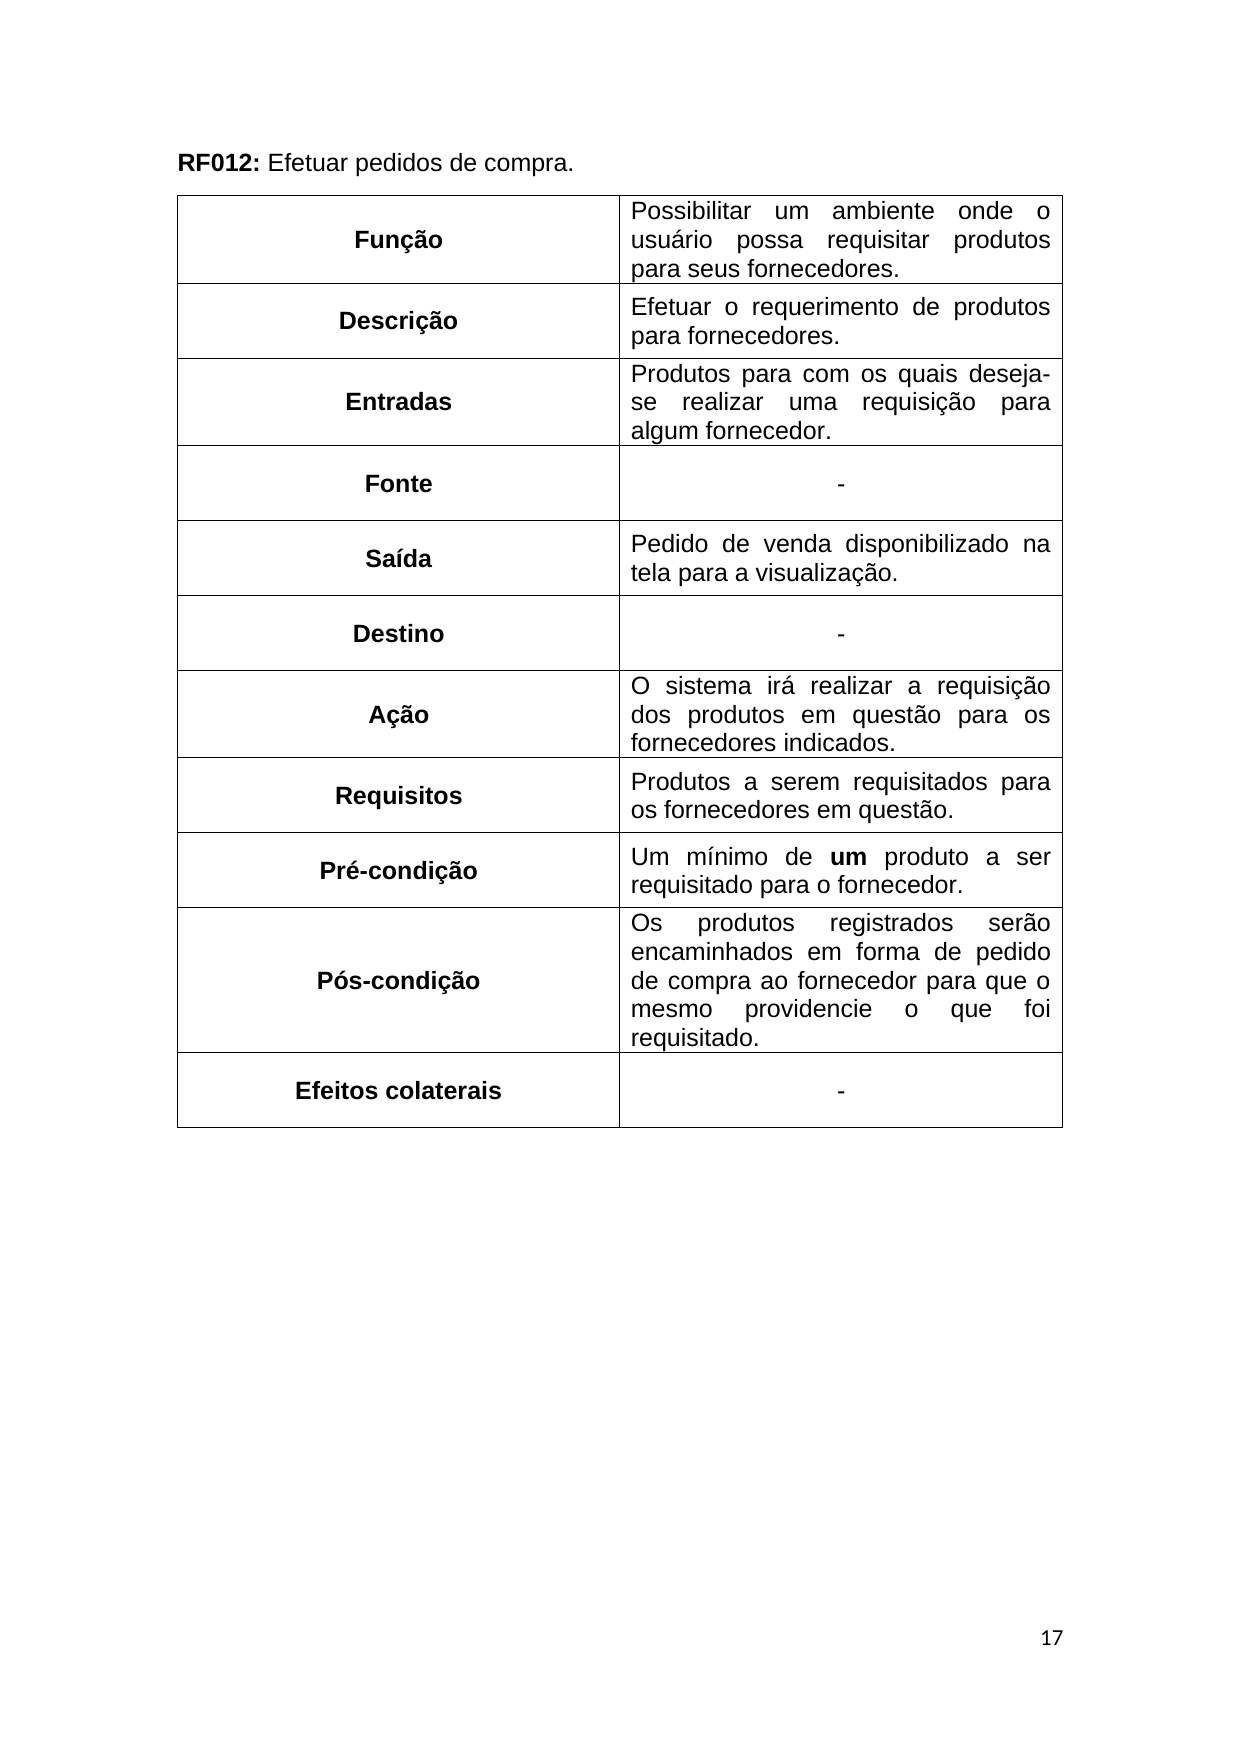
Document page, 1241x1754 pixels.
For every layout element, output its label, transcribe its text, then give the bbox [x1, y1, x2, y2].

table_cell Pedido de venda disponibilizado na tela para a visualização. [620, 521, 1062, 595]
table_cell Saída [178, 521, 619, 595]
table_cell Pós-condição [178, 908, 619, 1052]
table_header Possibilitar um ambiente onde o usuário possa requisitar produtos para seus fornecedores. [620, 196, 1062, 283]
table_cell Ação [178, 671, 619, 757]
table_header Função [178, 196, 619, 283]
table_cell Fonte [178, 446, 619, 520]
table_cell Produtos a serem requisitados para os fornecedores em questão. [620, 758, 1062, 832]
table_cell Efetuar o requerimento de produtos para fornecedores. [620, 284, 1062, 358]
table_cell O sistema irá realizar a requisição dos produtos em questão para os fornecedores indicados. [620, 671, 1062, 757]
table_cell Destino [178, 596, 619, 670]
table_cell Entradas [178, 359, 619, 445]
table_cell Os produtos registrados serão encaminhados em forma de pedido de compra ao fornecedor para que o mesmo providencie o que foi requisitado. [620, 908, 1062, 1052]
text RF012: Efetuar pedidos de compra. [177, 148, 1063, 176]
table_cell - [620, 446, 1062, 520]
table_cell Descrição [178, 284, 619, 358]
table_cell - [620, 1053, 1062, 1127]
table_cell - [620, 596, 1062, 670]
table_cell Produtos para com os quais deseja-se realizar uma requisição para algum fornecedor. [620, 359, 1062, 445]
table_cell Pré-condição [178, 833, 619, 907]
table_cell Requisitos [178, 758, 619, 832]
table_cell Efeitos colaterais [178, 1053, 619, 1127]
table_cell Um mínimo de um produto a ser requisitado para o fornecedor. [620, 833, 1062, 907]
